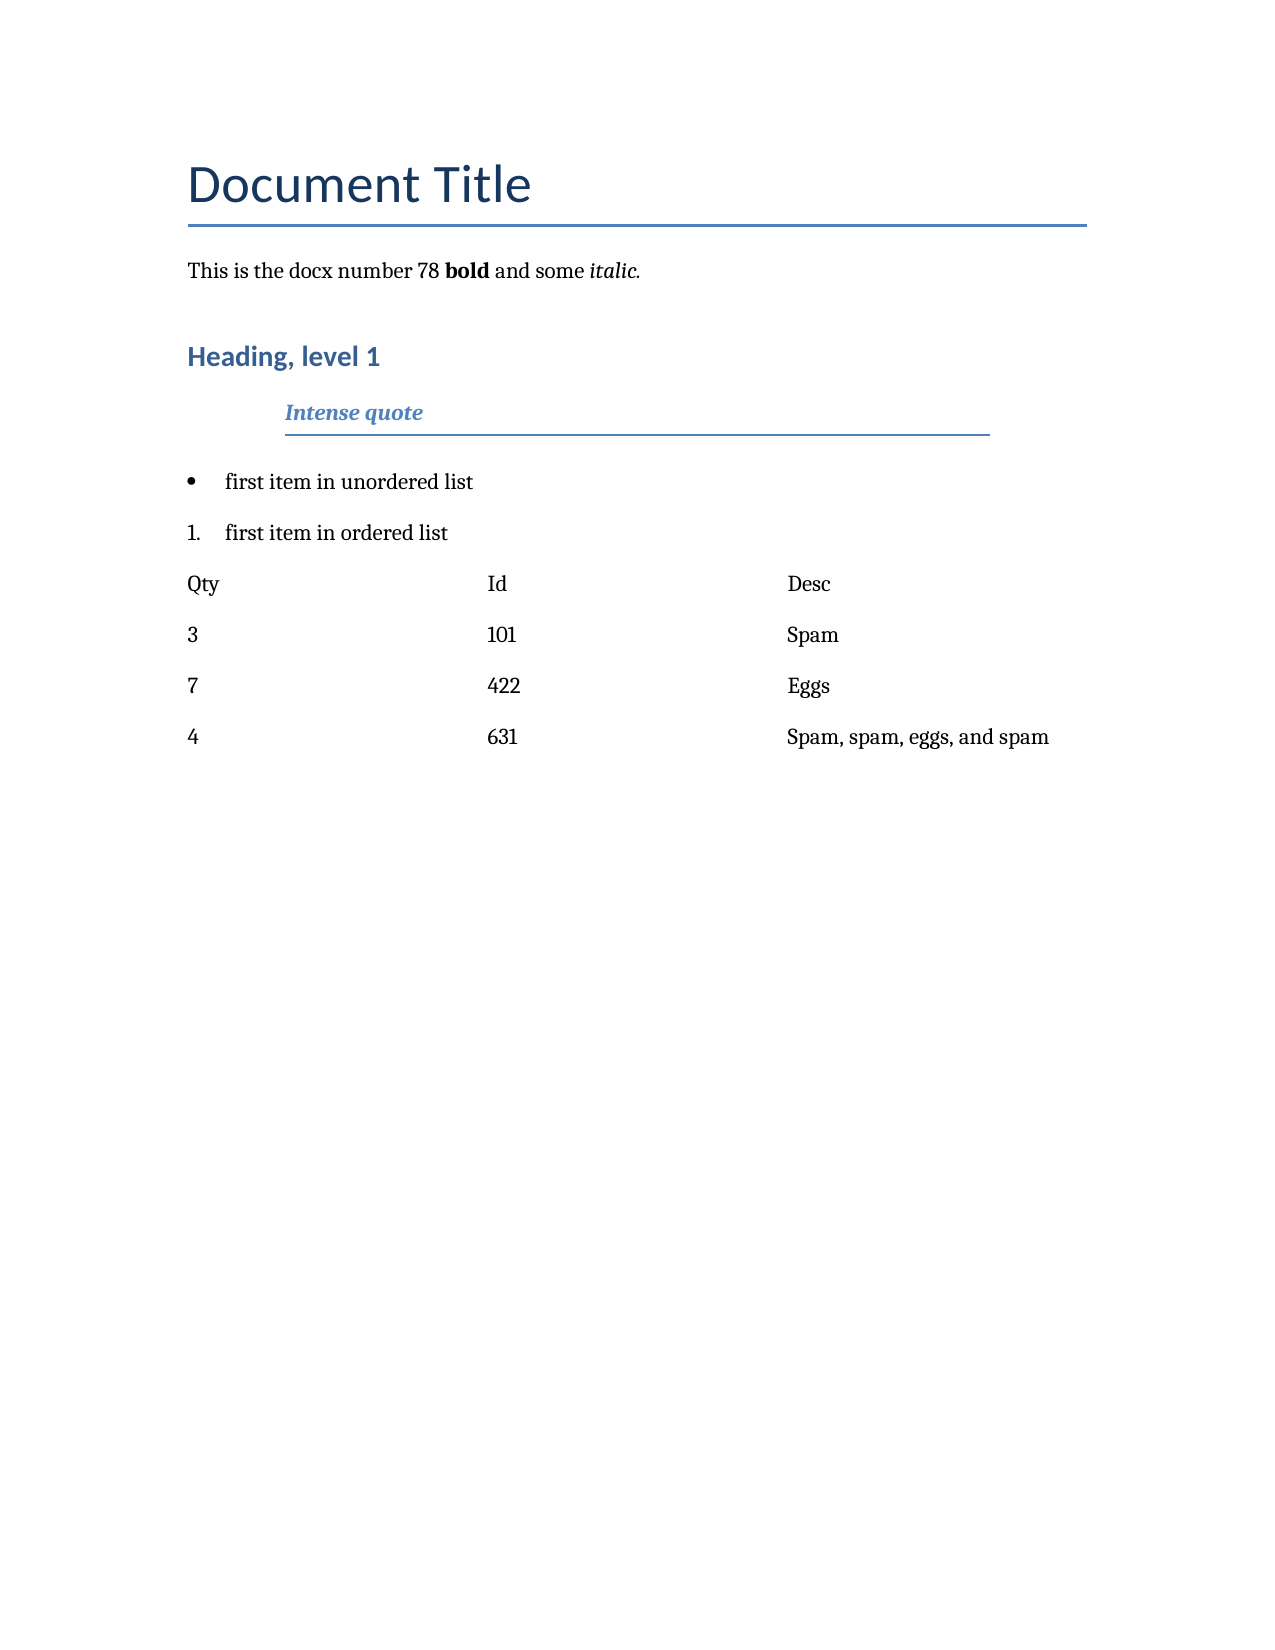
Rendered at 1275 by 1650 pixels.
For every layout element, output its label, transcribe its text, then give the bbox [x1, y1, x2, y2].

table_cell Spam, spam, eggs, and spam [776, 724, 1076, 775]
list first item in unordered list [187, 468, 1087, 495]
text Intense quote [285, 400, 990, 434]
table_header Qty [176, 571, 476, 622]
table_cell 3 [176, 622, 476, 673]
table_cell Eggs [776, 673, 1076, 724]
text This is the docx number 78 bold and some italic. [187, 258, 1087, 284]
table_cell 101 [476, 622, 776, 673]
table_cell 631 [476, 724, 776, 775]
title Document Title [187, 150, 1087, 227]
table_cell 422 [476, 673, 776, 724]
table_cell 4 [176, 724, 476, 775]
list first item in ordered list [187, 519, 1087, 546]
table_header Desc [776, 571, 1076, 622]
subtitle Heading, level 1 [187, 338, 1087, 374]
table_header Id [476, 571, 776, 622]
table_cell Spam [776, 622, 1076, 673]
table_cell 7 [176, 673, 476, 724]
